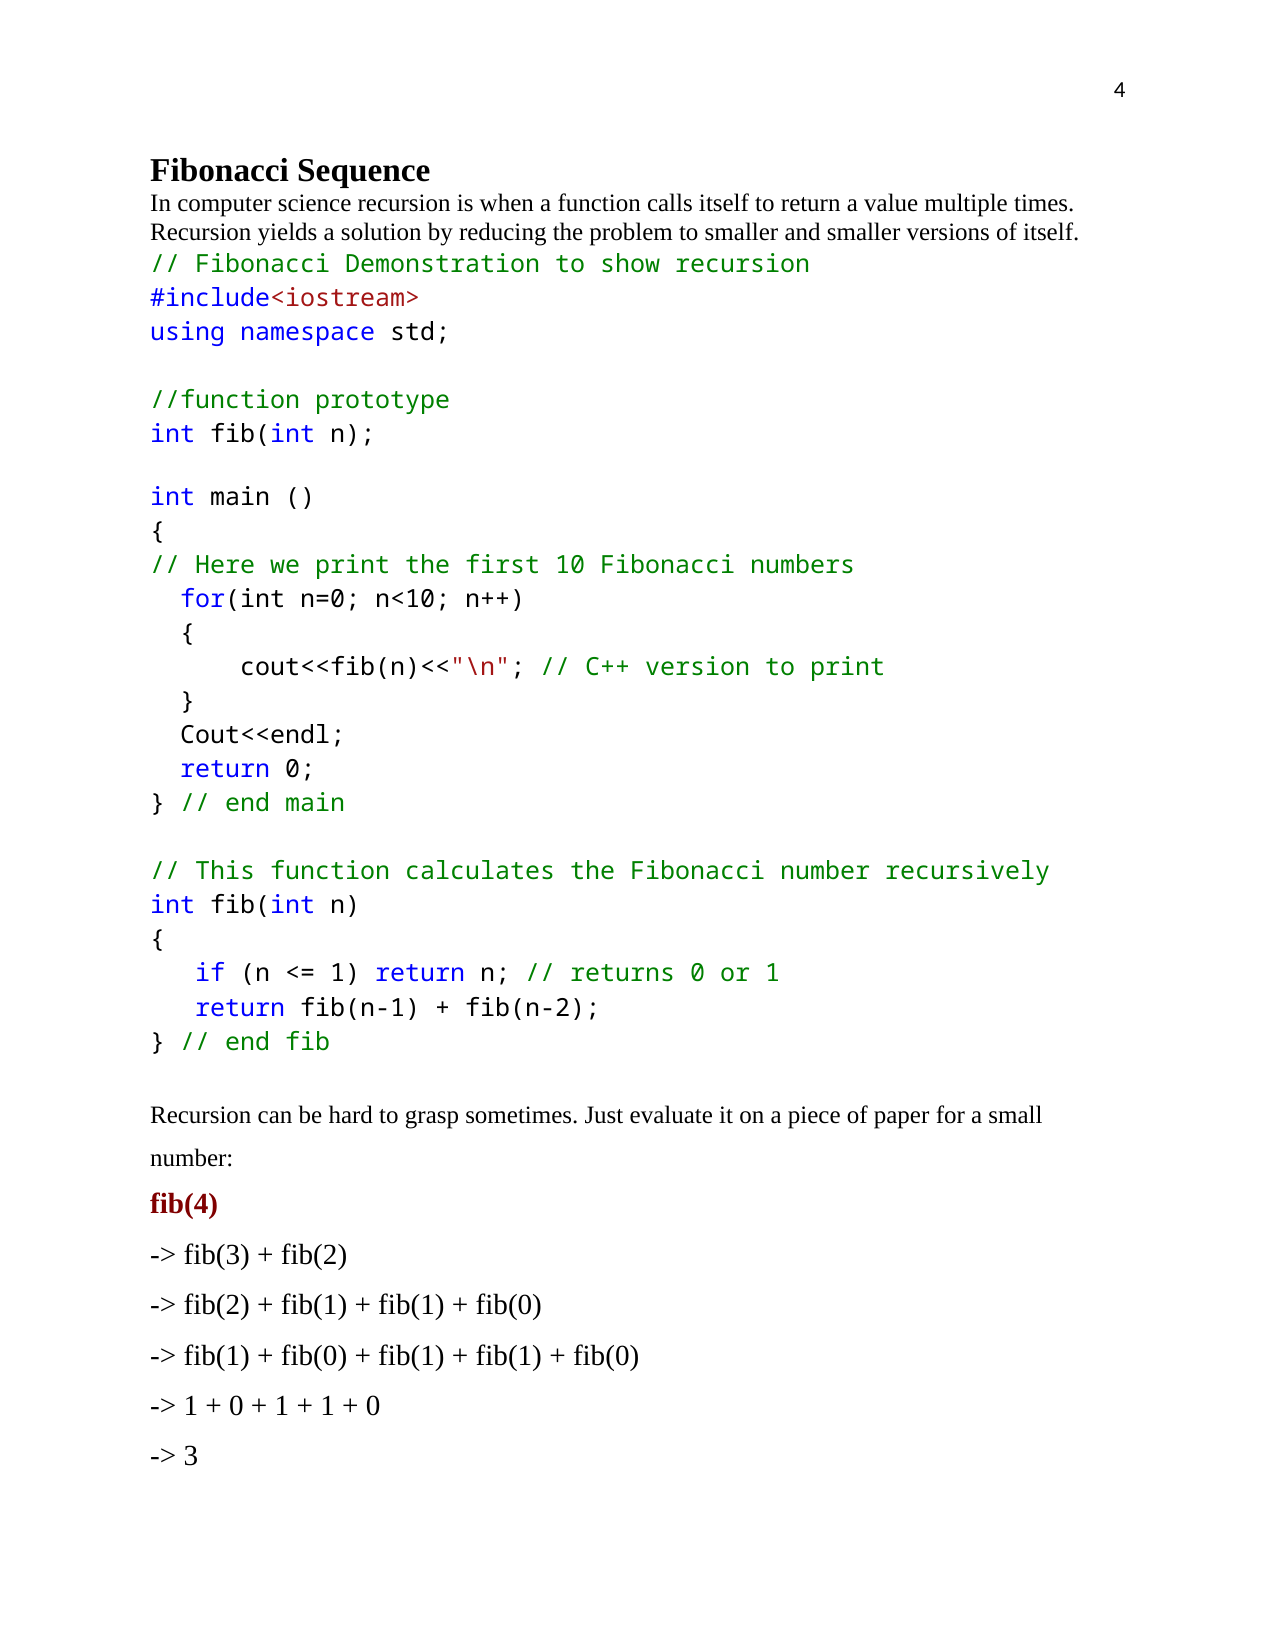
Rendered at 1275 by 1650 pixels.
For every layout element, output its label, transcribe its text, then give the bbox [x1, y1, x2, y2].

text Cout<<endl; [150, 717, 1125, 751]
text In computer science recursion is when a function calls itself to return a value multiple times. [150, 188, 1125, 217]
text -> fib(3) + fib(2) [150, 1237, 1125, 1271]
text int main () [150, 478, 1125, 512]
text // Fibonacci Demonstration to show recursion [150, 246, 1125, 280]
text if (n <= 1) return n; // returns 0 or 1 [150, 955, 1125, 989]
text // Here we print the first 10 Fibonacci numbers [150, 546, 1125, 580]
text for(int n=0; n<10; n++) [150, 580, 1125, 614]
text int fib(int n) [150, 887, 1125, 921]
text //function prototype [150, 382, 1125, 416]
text } // end main [150, 785, 1125, 819]
text fib(4) [150, 1187, 1125, 1220]
text -> fib(1) + fib(0) + fib(1) + fib(1) + fib(0) [150, 1338, 1125, 1371]
text { [150, 512, 1125, 546]
text return fib(n-1) + fib(n-2); [150, 989, 1125, 1023]
text -> 1 + 0 + 1 + 1 + 0 [150, 1388, 1125, 1421]
text #include<iostream> [150, 280, 1125, 314]
text -> 3 [150, 1438, 1125, 1472]
text Recursion can be hard to grasp sometimes. Just evaluate it on a piece of paper for a small number: [150, 1100, 1125, 1172]
text { [150, 921, 1125, 955]
text } [150, 683, 1125, 717]
text using namespace std; [150, 314, 1125, 348]
text return 0; [150, 751, 1125, 785]
text cout<<fib(n)<<"\n"; // C++ version to print [150, 648, 1125, 683]
text } // end fib [150, 1023, 1125, 1057]
text int fib(int n); [150, 416, 1125, 450]
text Fibonacci Sequence [150, 150, 1125, 188]
text // This function calculates the Fibonacci number recursively [150, 853, 1125, 887]
text -> fib(2) + fib(1) + fib(1) + fib(0) [150, 1287, 1125, 1321]
text Recursion yields a solution by reducing the problem to smaller and smaller versions of itself. [150, 217, 1125, 246]
text { [150, 614, 1125, 648]
